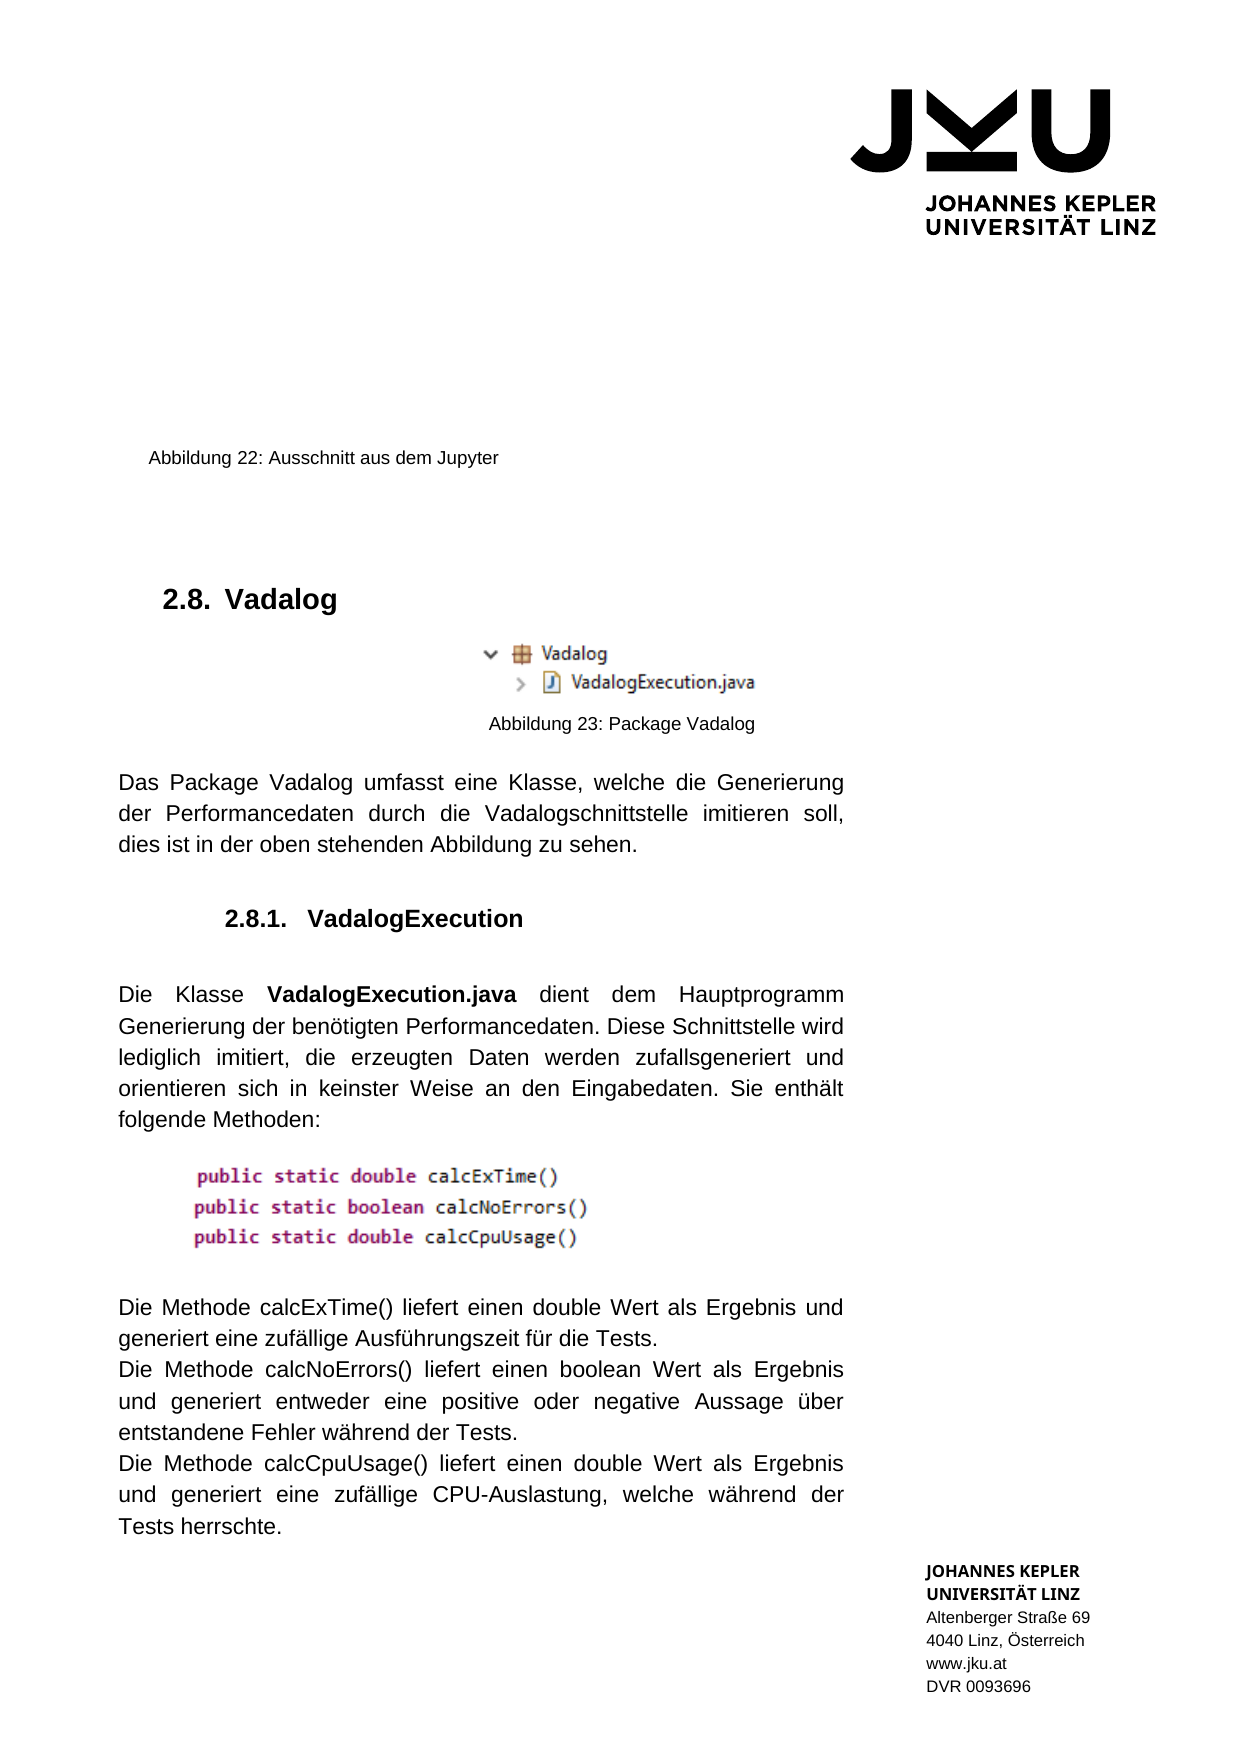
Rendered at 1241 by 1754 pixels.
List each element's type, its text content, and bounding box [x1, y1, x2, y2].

text Die Methode calcNoErrors() liefert einen boolean Wert als Ergebnis und generiert entweder eine positive oder negative Aussage über entstandene Fehler während der Tests. [118, 1353, 844, 1447]
subtitle VadalogExecution [224, 903, 844, 934]
text Die Methode calcCpuUsage() liefert einen double Wert als Ergebnis und generiert eine zufällige CPU-Auslastung, welche während der Tests herrschte. [118, 1447, 844, 1540]
picture [192, 1196, 589, 1222]
picture [192, 1227, 580, 1253]
text Die Klasse VadalogExecution.java dient dem Hauptprogramm Generierung der benötigten Performancedaten. Diese Schnittstelle wird lediglich imitiert, die erzeugten Daten werden zufallsgeneriert und orientieren sich in keinster Weise an den Eingabedaten. Sie enthält folgende Methoden: [118, 978, 844, 1134]
picture [473, 641, 768, 697]
picture [192, 1165, 561, 1191]
text Die Methode calcExTime() liefert einen double Wert als Ergebnis und generiert eine zufällige Ausführungszeit für die Tests. [118, 1290, 844, 1353]
text Das Package Vadalog umfasst eine Klasse, welche die Generierung der Performancedaten durch die Vadalogschnittstelle imitieren soll, dies ist in der oben stehenden Abbildung zu sehen. [118, 765, 844, 859]
subtitle Vadalog [162, 584, 844, 615]
